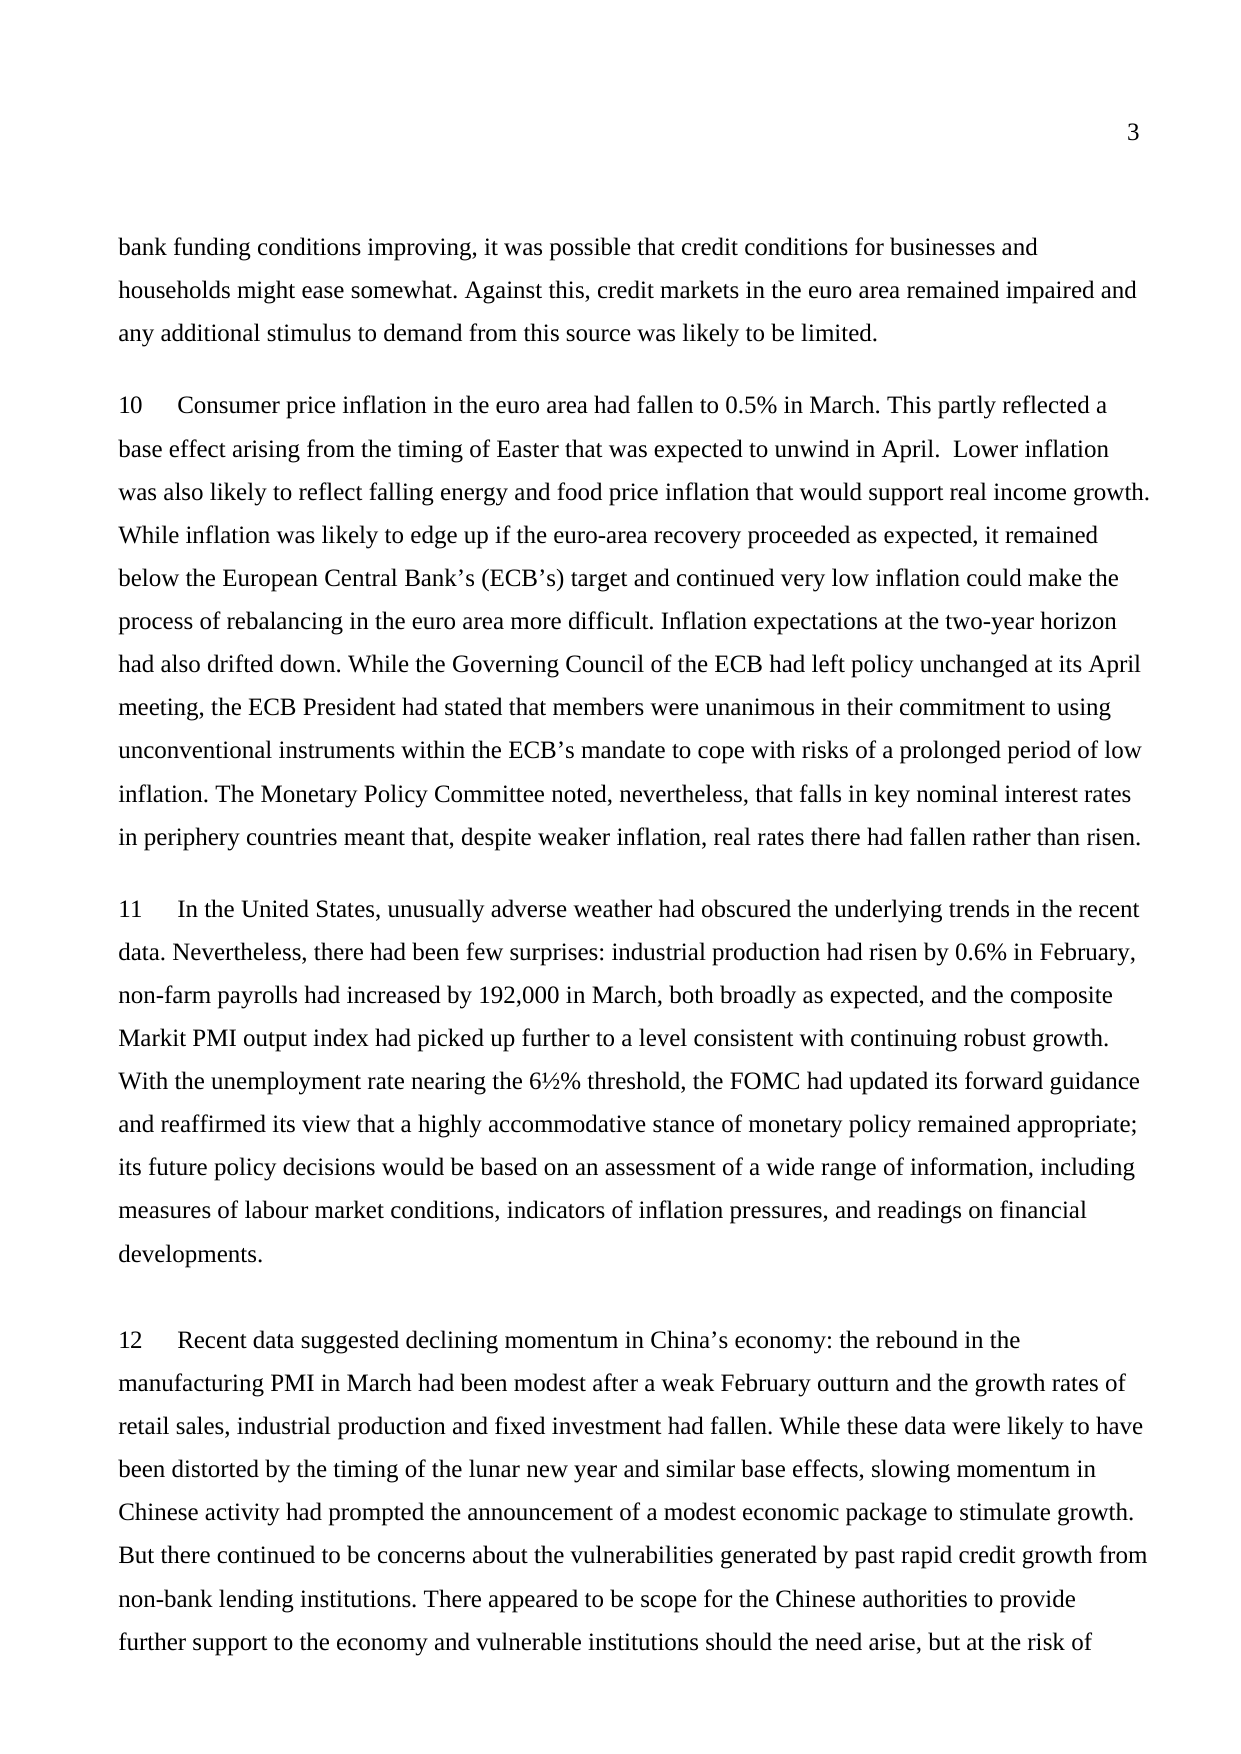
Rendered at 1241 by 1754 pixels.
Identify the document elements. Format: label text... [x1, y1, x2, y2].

list Consumer price inflation in the euro area had fallen to 0.5% in March. This partly reflected a base effect arising from the timing of Easter that was expected to unwind in April. Lower inflation was also likely to reflect falling energy and food price inflation that would support real income growth. While inflation was likely to edge up if the euro-area recovery proceeded as expected, it remained below the European Central Bank’s (ECB’s) target and continued very low inflation could make the process of rebalancing in the euro area more difficult. Inflation expectations at the two-year horizon had also drifted down. While the Governing Council of the ECB had left policy unchanged at its April meeting, the ECB President had stated that members were unanimous in their commitment to using unconventional instruments within the ECB’s mandate to cope with risks of a prolonged period of low inflation. The Monetary Policy Committee noted, nevertheless, that falls in key nominal interest rates in periphery countries meant that, despite weaker inflation, real rates there had fallen rather than risen. [118, 391, 1151, 851]
list In the United States, unusually adverse weather had obscured the underlying trends in the recent data. Nevertheless, there had been few surprises: industrial production had risen by 0.6% in February, non-farm payrolls had increased by 192,000 in March, both broadly as expected, and the composite Markit PMI output index had picked up further to a level consistent with continuing robust growth. With the unemployment rate nearing the 6½% threshold, the FOMC had updated its forward guidance and reaffirmed its view that a highly accommodative stance of monetary policy remained appropriate; its future policy decisions would be based on an assessment of a wide range of information, including measures of labour market conditions, indicators of inflation pressures, and readings on financial developments. [118, 894, 1148, 1267]
text bank funding conditions improving, it was possible that credit conditions for businesses and households might ease somewhat. Against this, credit markets in the euro area remained impaired and any additional stimulus to demand from this source was likely to be limited. [118, 232, 1148, 347]
list Recent data suggested declining momentum in China’s economy: the rebound in the manufacturing PMI in March had been modest after a weak February outturn and the growth rates of retail sales, industrial production and fixed investment had fallen. While these data were likely to have been distorted by the timing of the lunar new year and similar base effects, slowing momentum in Chinese activity had prompted the announcement of a modest economic package to stimulate growth. But there continued to be concerns about the vulnerabilities generated by past rapid credit growth from non-bank lending institutions. There appeared to be scope for the Chinese authorities to provide further support to the economy and vulnerable institutions should the need arise, but at the risk of [118, 1325, 1150, 1656]
